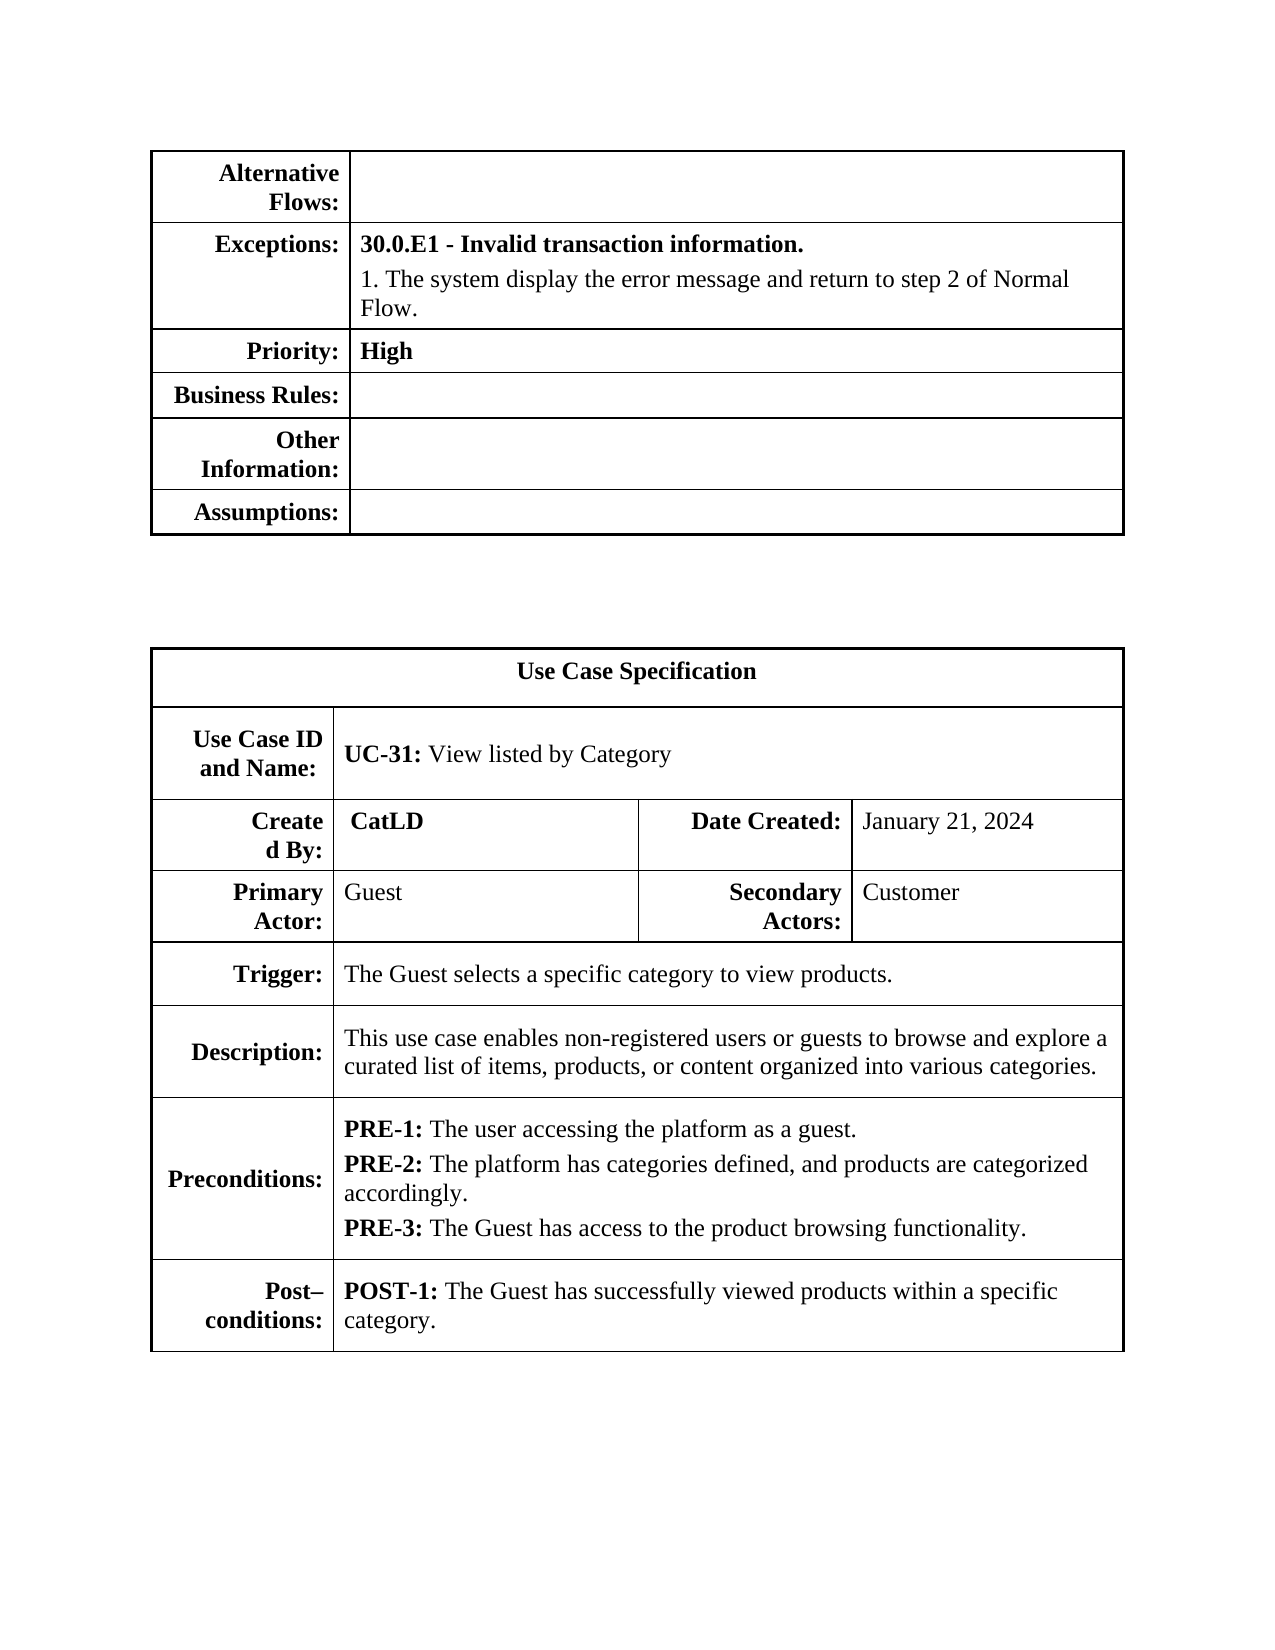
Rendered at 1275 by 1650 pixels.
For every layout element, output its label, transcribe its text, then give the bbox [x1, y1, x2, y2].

table_header Use Case Specification [153, 650, 1122, 706]
table_cell [351, 152, 1122, 222]
table_cell January 21, 2024 [853, 800, 1122, 870]
table_cell Trigger: [153, 943, 333, 1005]
table_cell [351, 373, 1122, 417]
table_cell Other Information: [153, 419, 349, 489]
table_cell Primary Actor: [153, 871, 333, 941]
table_cell Assumptions: [153, 490, 349, 532]
table_cell [351, 490, 1122, 532]
table_cell Guest [334, 871, 638, 941]
table_cell High [351, 330, 1122, 372]
table_cell Alternative Flows: [153, 152, 349, 222]
table_cell Created By: [153, 800, 333, 870]
table_cell [351, 419, 1122, 489]
table_cell Secondary Actors: [639, 871, 851, 941]
table_cell UC-31: View listed by Category [334, 708, 1122, 799]
table_cell Business Rules: [153, 373, 349, 417]
table_cell Priority: [153, 330, 349, 372]
table_cell CatLD [334, 800, 638, 870]
table_cell Description: [153, 1006, 333, 1097]
table_cell The Guest selects a specific category to view products. [334, 943, 1122, 1005]
table_cell Date Created: [639, 800, 851, 870]
table_cell Exceptions: [153, 223, 349, 328]
table_cell 30.0.E1 - Invalid transaction information. 1. The system display the error message and return to step 2 of Normal Flow. [351, 223, 1122, 328]
table_cell PRE-1: The user accessing the platform as a guest. PRE-2: The platform has categories defined, and products are categorized accordingly. PRE-3: The Guest has access to the product browsing functionality. [334, 1098, 1122, 1259]
table_cell POST-1: The Guest has successfully viewed products within a specific category. [334, 1260, 1122, 1351]
table_cell Post–conditions: [153, 1260, 333, 1351]
table_cell Customer [853, 871, 1122, 941]
table_cell This use case enables non-registered users or guests to browse and explore a curated list of items, products, or content organized into various categories. [334, 1006, 1122, 1097]
table_cell Preconditions: [153, 1098, 333, 1259]
table_cell Use Case ID and Name: [153, 708, 333, 799]
